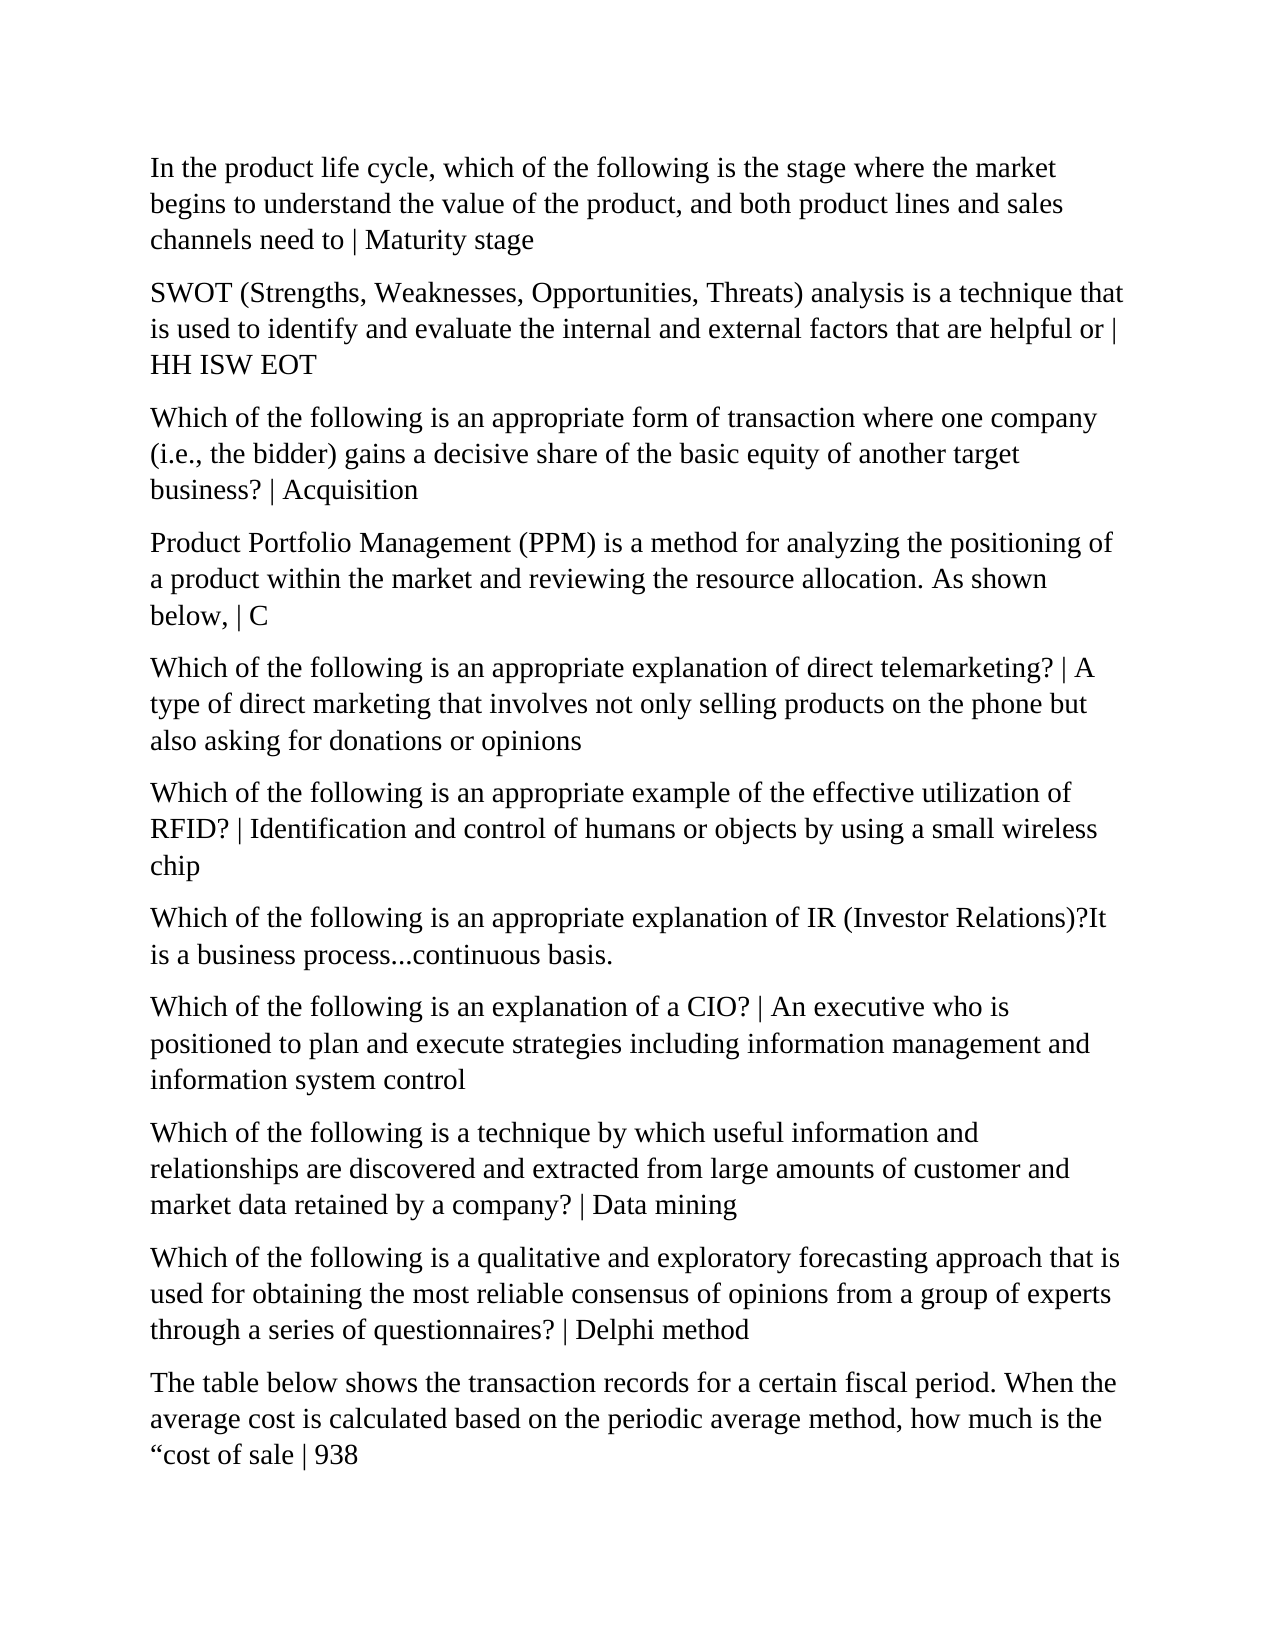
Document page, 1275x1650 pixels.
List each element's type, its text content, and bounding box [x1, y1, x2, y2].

text Product Portfolio Management (PPM) is a method for analyzing the positioning of a product within the market and reviewing the resource allocation. As shown below, | C [150, 525, 1125, 631]
text The table below shows the transaction records for a certain fiscal period. When the average cost is calculated based on the periodic average method, how much is the “cost of sale | 938 [150, 1365, 1125, 1471]
text Which of the following is an appropriate explanation of direct telemarketing? | A type of direct marketing that involves not only selling products on the phone but also asking for donations or opinions [150, 650, 1125, 756]
text Which of the following is an appropriate form of transaction where one company (i.e., the bidder) gains a decisive share of the basic equity of another target business? | Acquisition [150, 400, 1125, 506]
text Which of the following is a technique by which useful information and relationships are discovered and extracted from large amounts of customer and market data retained by a company? | Data mining [150, 1115, 1125, 1221]
text SWOT (Strengths, Weaknesses, Opportunities, Threats) analysis is a technique that is used to identify and evaluate the internal and external factors that are helpful or | HH ISW EOT [150, 275, 1125, 381]
text Which of the following is an appropriate example of the effective utilization of RFID? | Identification and control of humans or objects by using a small wireless chip [150, 776, 1125, 881]
text In the product life cycle, which of the following is the stage where the market begins to understand the value of the product, and both product lines and sales channels need to | Maturity stage [150, 150, 1125, 256]
text Which of the following is an appropriate explanation of IR (Investor Relations)?It is a business process...continuous basis. [150, 901, 1125, 970]
text Which of the following is a qualitative and exploratory forecasting approach that is used for obtaining the most reliable consensus of opinions from a group of experts through a series of questionnaires? | Delphi method [150, 1240, 1125, 1346]
text Which of the following is an explanation of a CIO? | An executive who is positioned to plan and execute strategies including information management and information system control [150, 989, 1125, 1095]
